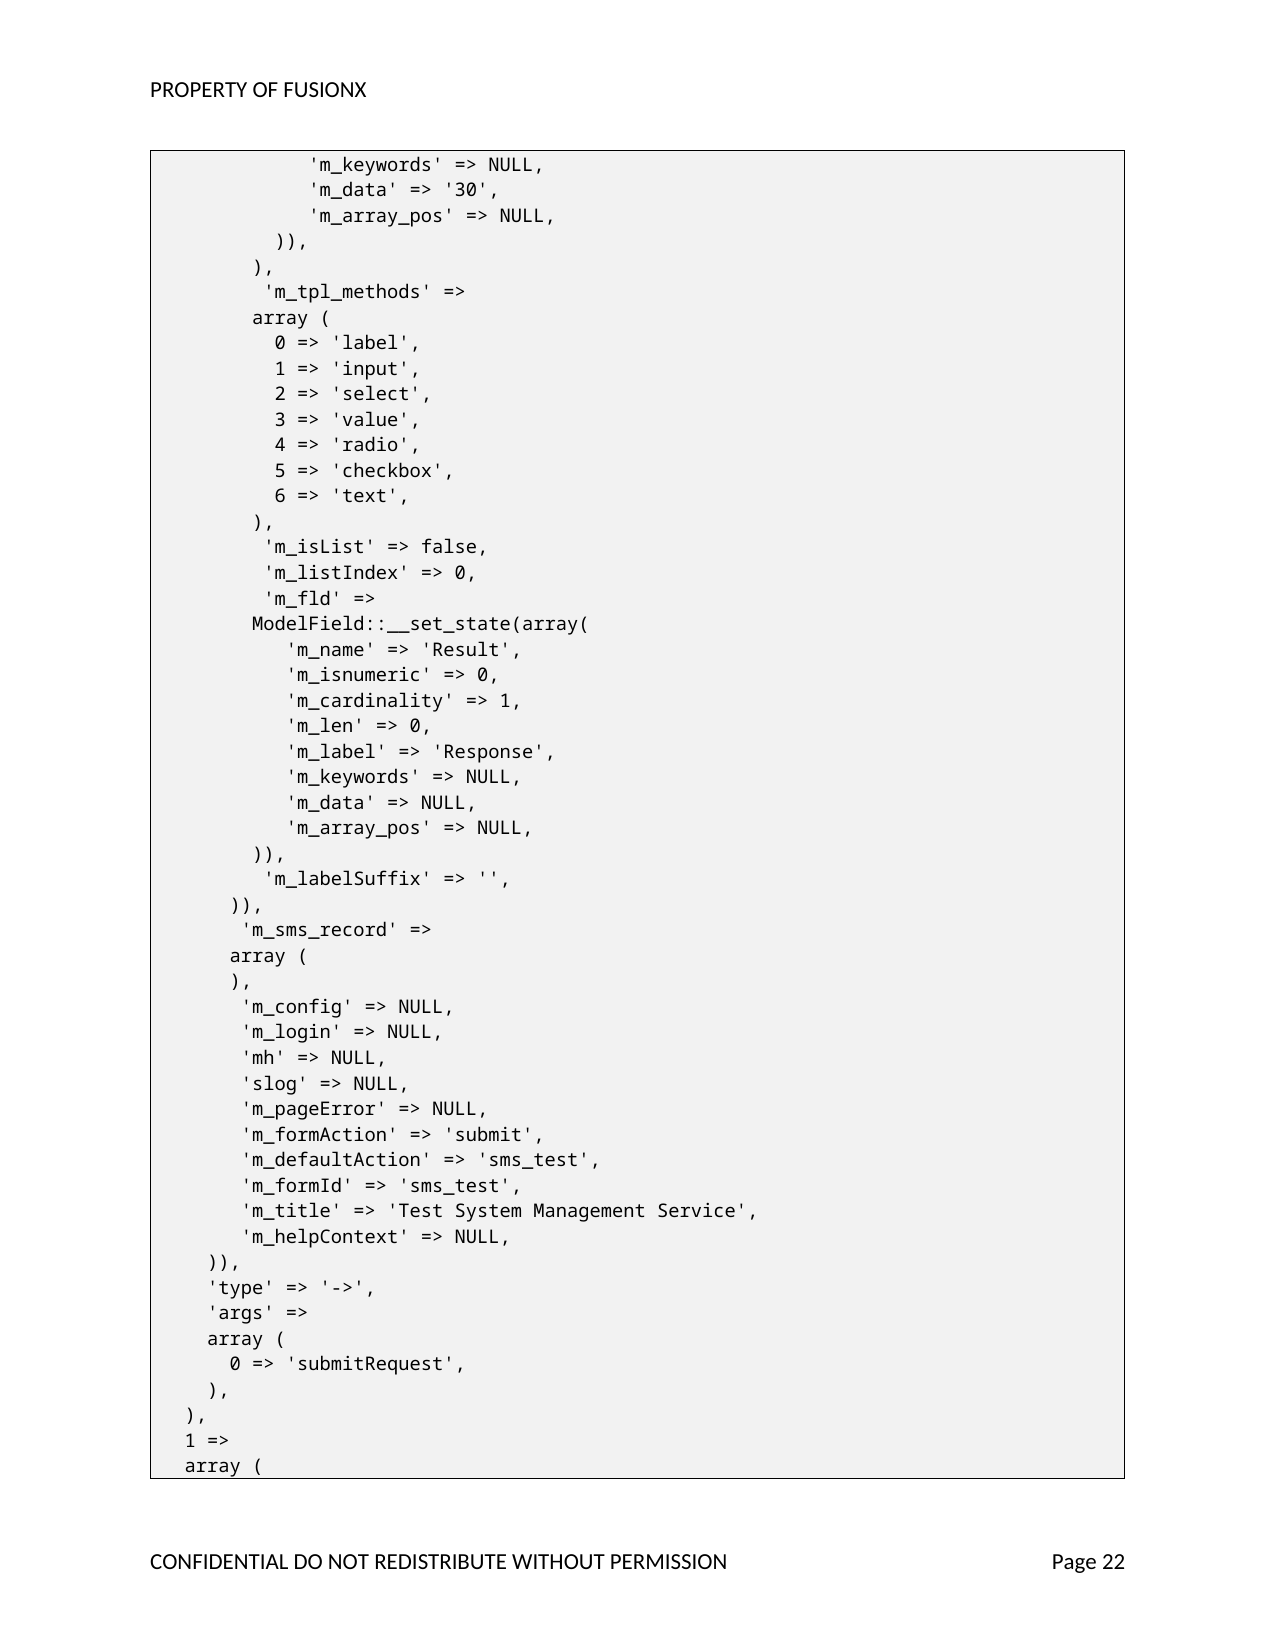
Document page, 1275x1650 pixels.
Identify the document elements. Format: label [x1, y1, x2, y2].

table_header [151, 151, 1124, 1478]
